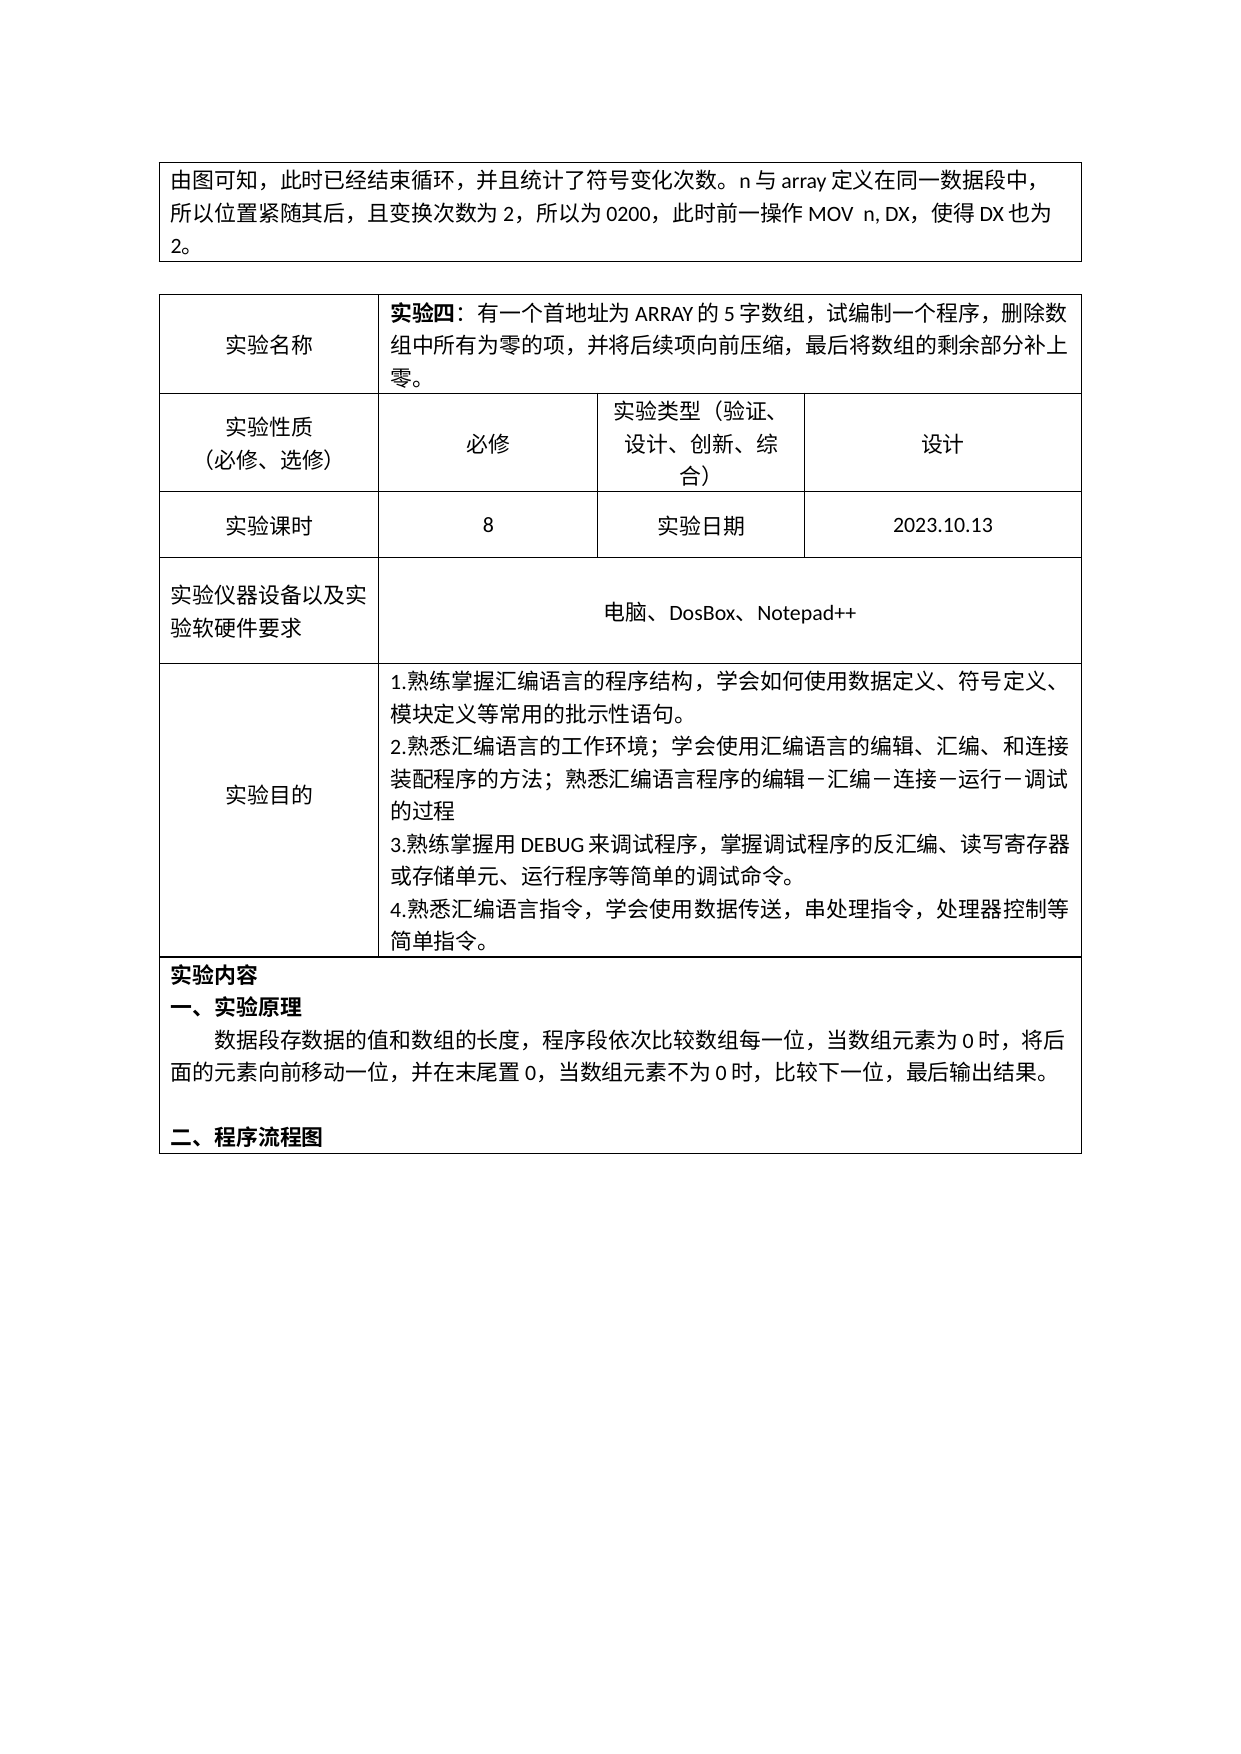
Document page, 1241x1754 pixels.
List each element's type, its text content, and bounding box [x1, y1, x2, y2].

table_cell 实验仪器设备以及实验软硬件要求 [160, 558, 378, 663]
table_cell 电脑、DosBox、Notepad++ [379, 558, 1081, 663]
table_header 实验四：有一个首地址为ARRAY的5字数组，试编制一个程序，删除数组中所有为零的项，并将后续项向前压缩，最后将数组的剩余部分补上零。 [379, 295, 1081, 393]
table_cell 实验课时 [160, 492, 378, 557]
table_cell 1.熟练掌握汇编语言的程序结构，学会如何使用数据定义、符号定义、模块定义等常用的批示性语句。 2.熟悉汇编语言的工作环境；学会使用汇编语言的编辑、汇编、和连接装配程序的方法；熟悉汇编语言程序的编辑－汇编－连接－运行－调试的过程 3.熟练掌握用DEBUG来调试程序，掌握调试程序的反汇编、读写寄存器或存储单元、运行程序等简单的调试命令。 4.熟悉汇编语言指令，学会使用数据传送，串处理指令，处理器控制等简单指令。 [379, 664, 1081, 956]
table_header 实验名称 [160, 295, 378, 393]
table_cell 实验目的 [160, 664, 378, 956]
table_cell 实验类型（验证、设计、创新、综合） [598, 394, 804, 491]
table_cell 实验日期 [598, 492, 804, 557]
table_cell 8 [379, 492, 597, 557]
table_cell 实验性质 （必修、选修） [160, 394, 378, 491]
table_cell 设计 [805, 394, 1081, 491]
table_cell 2023.10.13 [805, 492, 1081, 557]
table_cell 必修 [379, 394, 597, 491]
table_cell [160, 163, 1081, 261]
table_cell 实验内容 一、实验原理 数据段存数据的值和数组的长度，程序段依次比较数组每一位，当数组元素为0时，将后面的元素向前移动一位，并在末尾置0，当数组元素不为0时，比较下一位，最后输出结果。 二、程序流程图 三、源程序（附注解） data_seg segment n dw 5 ary dw 1,0,2,0,0 data_seg ends code_seg segment main proc far assume cs:code_seg,ds:data_seg start: push ds sub ax,ax push ax mov ax,data_seg mov ds,ax ;送段地址 mov cx,n ;判断次数 dec cx mov bx,0 mov di,0 ;偏移地址放置在di end1: cmp ary[di],0 ;将偏移地址对应的数取出与0进行比较 je move ;如果相等跳转至move处 add di,2 dec cx jmp end1 move: push cx ;压栈保留数据 push di k: mov dx,ary[di+2] mov ary[di],dx ;将后一项往前移动一位 add di,2 loop k pop di pop cx inc bx loop end1 mov cx,bx ;将0的个数放置在CX end2: add di,2 mov ary[di],0 ;在ary中添加CX数量的0 loop end2 mov cx,n lea di,ary print: mov dx,[di] add dl,30h mov ah,2 int 21h add di,2 loop print ;循环打印元素 ret main endp code_seg ends end start [160, 958, 1081, 1152]
